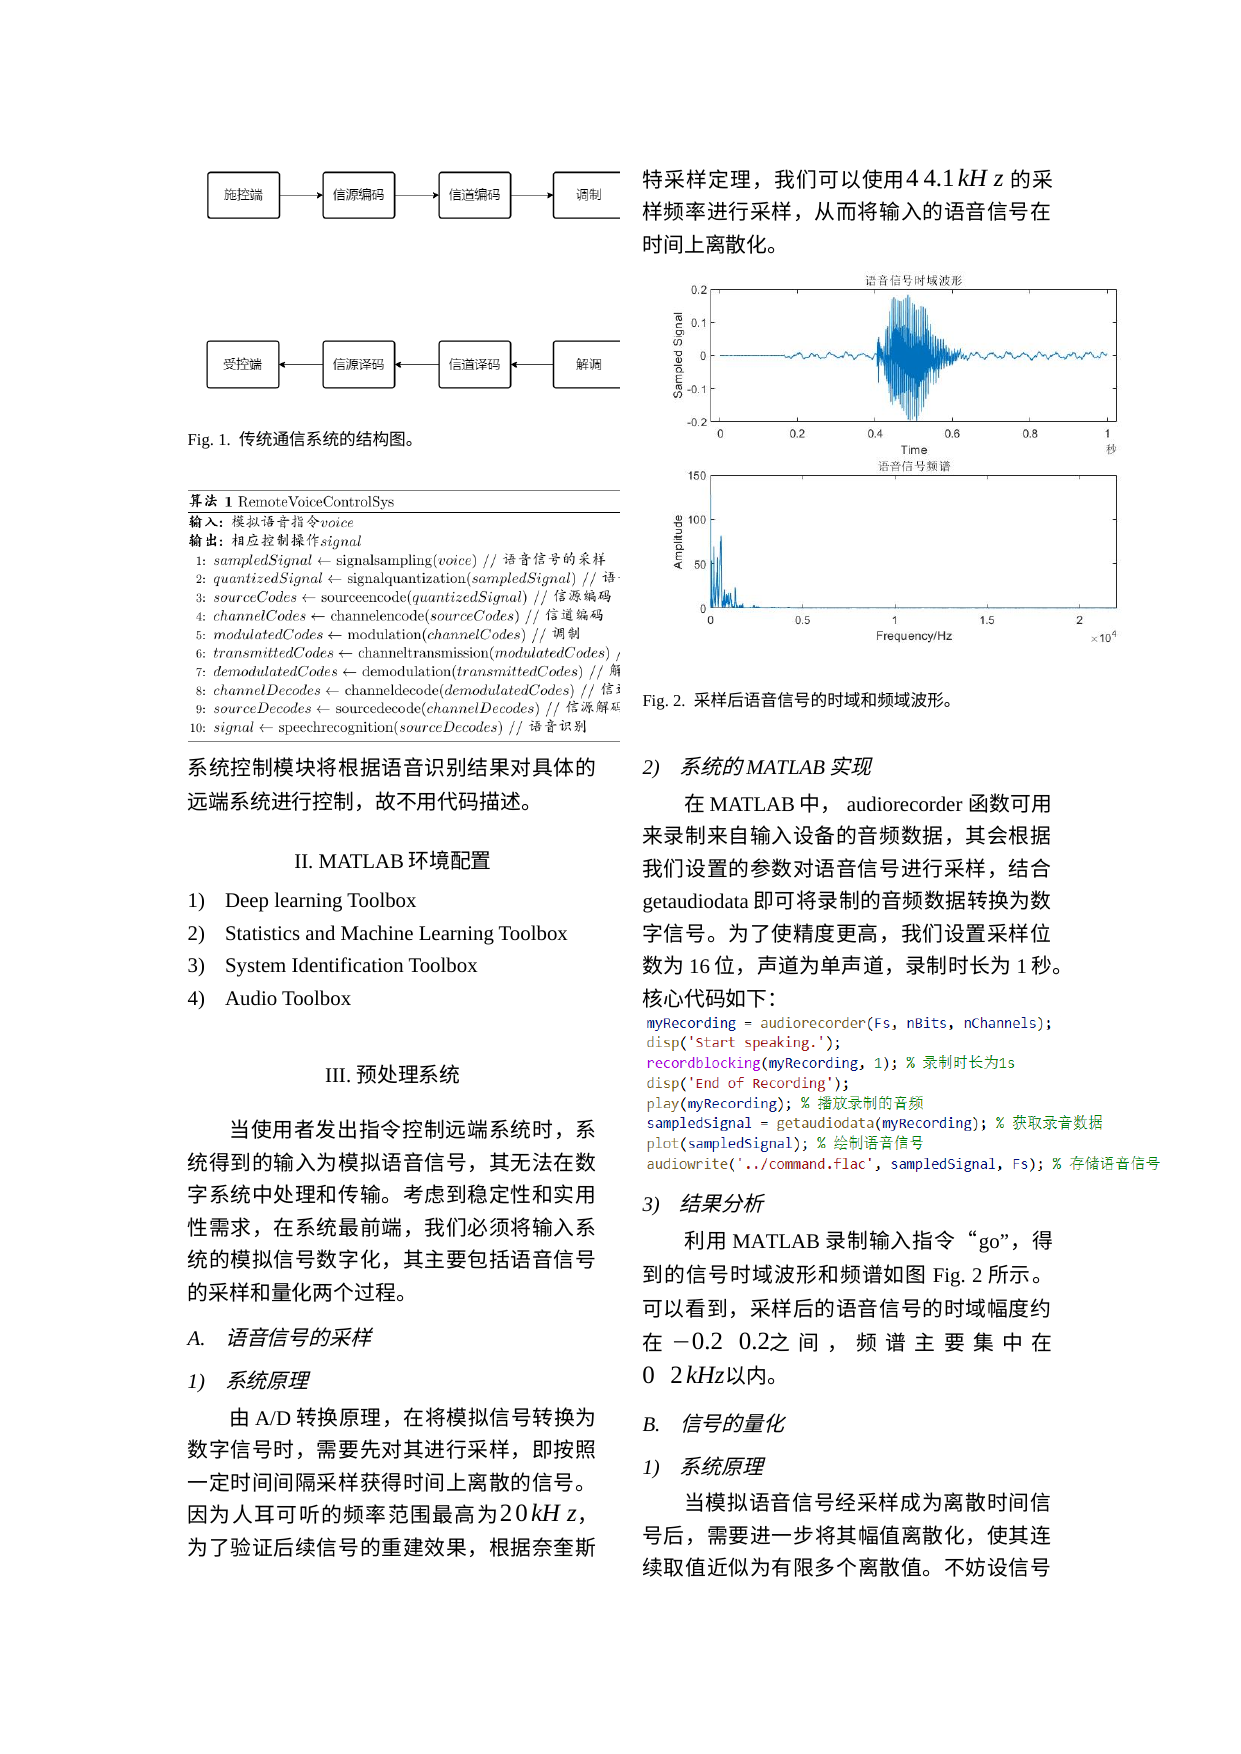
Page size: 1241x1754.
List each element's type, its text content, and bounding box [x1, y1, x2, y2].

list 系统的MATLAB实现 [642, 749, 1053, 782]
text 在MATLAB中， audiorecorder 函数可用来录制来自输入设备的音频数据，其会根据我们设置的参数对语音信号进行采样，结合getaudiodata即可将录制的音频数据转换为数字信号。为了使精度更高，我们设置采样位数为16位，声道为单声道，录制时长为1秒。核心代码如下： [642, 786, 1053, 1013]
list System Identification Toolbox [187, 949, 598, 982]
list 系统原理 [187, 1363, 598, 1395]
list 信号的量化 [642, 1406, 1053, 1438]
picture [187, 489, 620, 744]
picture [187, 162, 620, 400]
text 当使用者发出指令控制远端系统时，系统得到的输入为模拟语音信号，其无法在数字系统中处理和传输。考虑到稳定性和实用性需求，在系统最前端，我们必须将输入系统的模拟信号数字化，其主要包括语音信号的采样和量化两个过程。 [187, 1112, 598, 1307]
list 系统原理 [642, 1449, 1053, 1481]
picture [642, 1013, 1166, 1175]
picture [642, 259, 1166, 652]
text 利用MATLAB录制输入指令“go”，得到的信号时域波形和频谱如图Fig. 2所示。可以看到，采样后的语音信号的时域幅度约在之间，频谱主要集中在以内。 [642, 1223, 1053, 1392]
text 由A/D转换原理，在将模拟信号转换为数字信号时，需要先对其进行采样，即按照一定时间间隔采样获得时间上离散的信号。因为人耳可听的频率范围最高为，为了验证后续信号的重建效果，根据奈奎斯特采样定理，我们可以使用 的采样频率进行采样，从而将输入的语音信号在时间上离散化。 [187, 1399, 598, 1562]
text 当模拟语音信号经采样成为离散时间信号后，需要进一步将其幅值离散化，使其连续取值近似为有限多个离散值。不妨设信号的最大幅度值为Max，最小幅度值为Min，当采用均匀量化，且量化位数为n时，则可得量化的最小分辨率为： [642, 1485, 1053, 1583]
list Audio Toolbox [187, 982, 598, 1014]
list Deep learning Toolbox [187, 884, 598, 917]
text 系统控制模块将根据语音识别结果对具体的远端系统进行控制，故不用代码描述。 [187, 750, 598, 817]
text Fig. 1. 传统通信系统的结构图。 [187, 422, 598, 454]
text Fig. 2. 采样后语音信号的时域和频域波形。 [642, 683, 1053, 716]
text 由A/D转换原理，在将模拟信号转换为数字信号时，需要先对其进行采样，即按照一定时间间隔采样获得时间上离散的信号。因为人耳可听的频率范围最高为，为了验证后续信号的重建效果，根据奈奎斯特采样定理，我们可以使用 的采样频率进行采样，从而将输入的语音信号在时间上离散化。 [642, 162, 1053, 259]
list 语音信号的采样 [187, 1320, 598, 1352]
list 结果分析 [642, 1186, 1053, 1219]
list Statistics and Machine Learning Toolbox [187, 917, 598, 949]
list 预处理系统 [187, 1039, 598, 1104]
list MATLAB环境配置 [187, 843, 598, 876]
